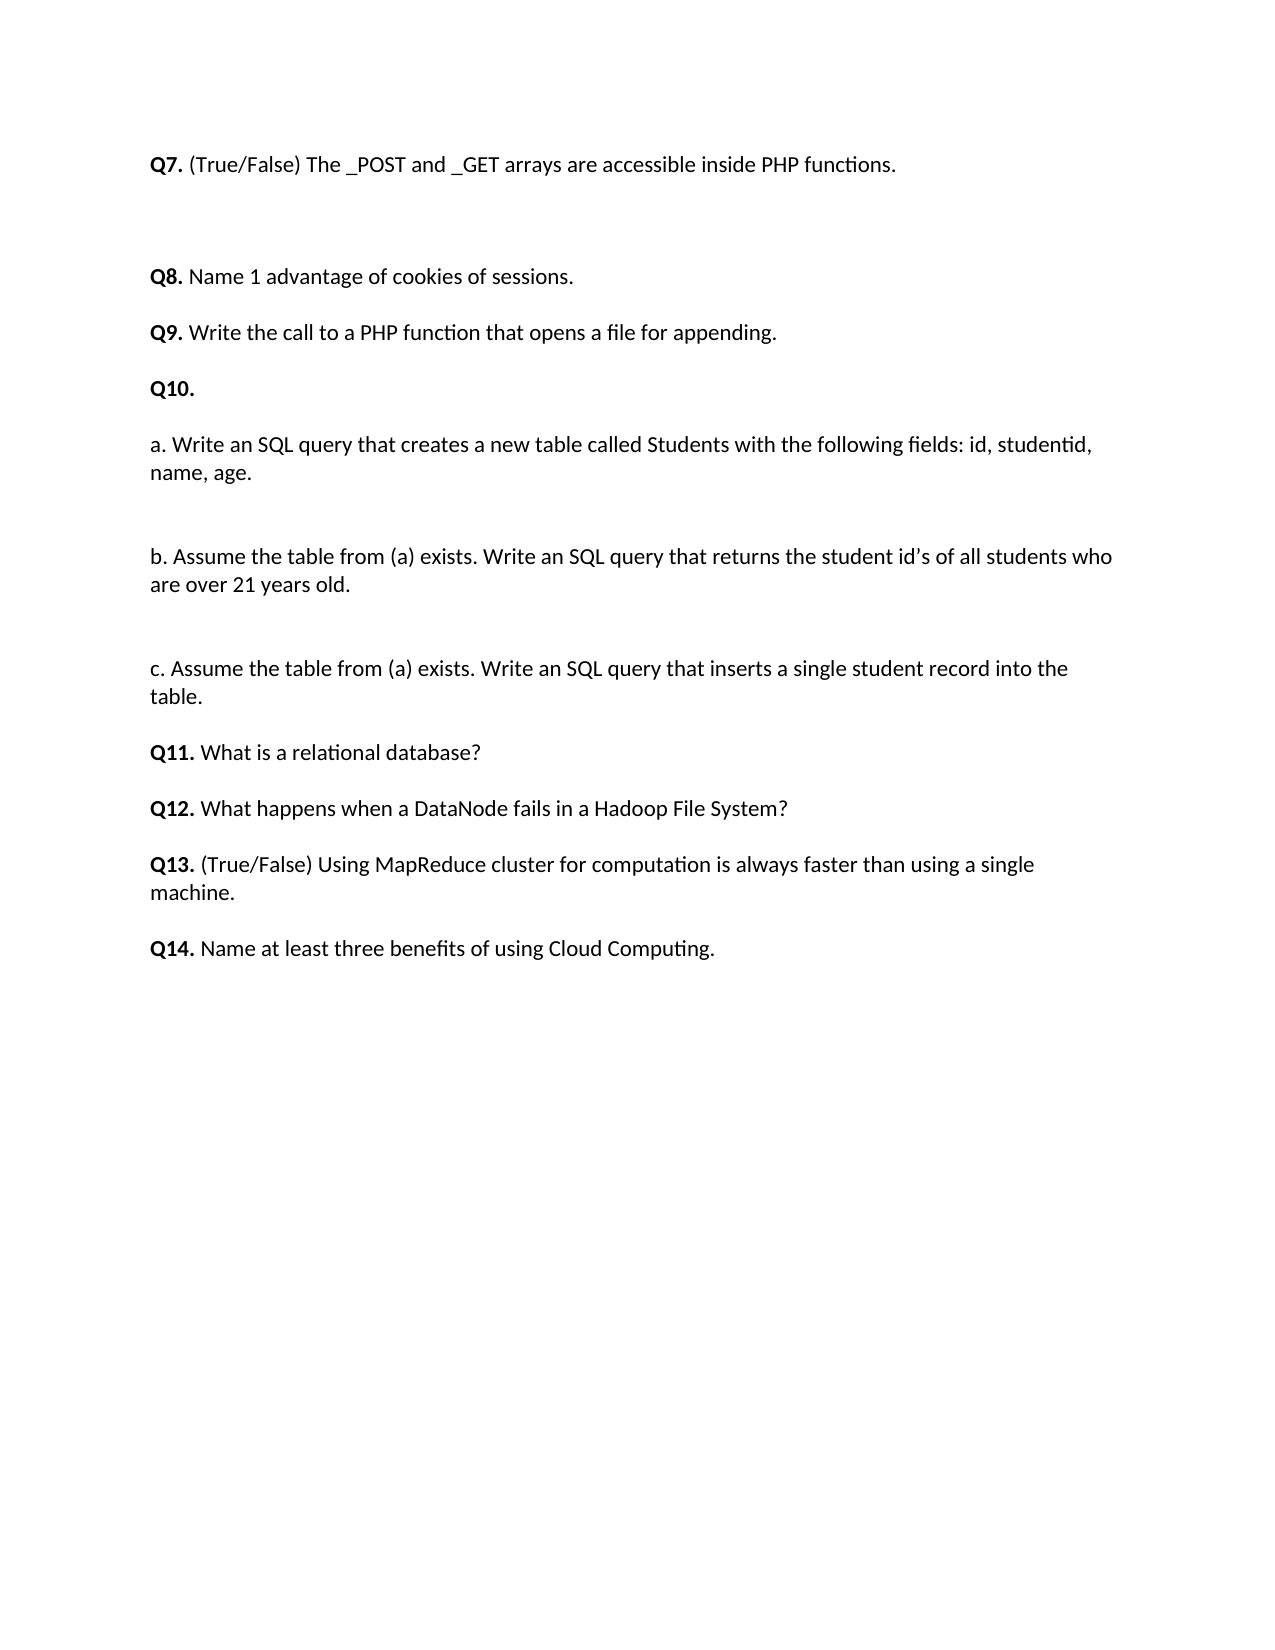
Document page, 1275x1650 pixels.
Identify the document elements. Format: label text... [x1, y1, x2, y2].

text Q7. (True/False) The _POST and _GET arrays are accessible inside PHP functions. [150, 150, 1125, 178]
text Q8. Name 1 advantage of cookies of sessions. [150, 262, 1125, 290]
text b. Assume the table from (a) exists. Write an SQL query that returns the student id’s of all students who are over 21 years old. [150, 542, 1125, 598]
text Q9. Write the call to a PHP function that opens a file for appending. [150, 318, 1125, 346]
text Q13. (True/False) Using MapReduce cluster for computation is always faster than using a single machine. [150, 851, 1125, 907]
text Q10. [150, 374, 1125, 402]
text a. Write an SQL query that creates a new table called Students with the following fields: id, studentid, name, age. [150, 430, 1125, 486]
text Q11. What is a relational database? [150, 738, 1125, 766]
text c. Assume the table from (a) exists. Write an SQL query that inserts a single student record into the table. [150, 654, 1125, 710]
text Q12. What happens when a DataNode fails in a Hadoop File System? [150, 794, 1125, 822]
text Q14. Name at least three benefits of using Cloud Computing. [150, 934, 1125, 963]
